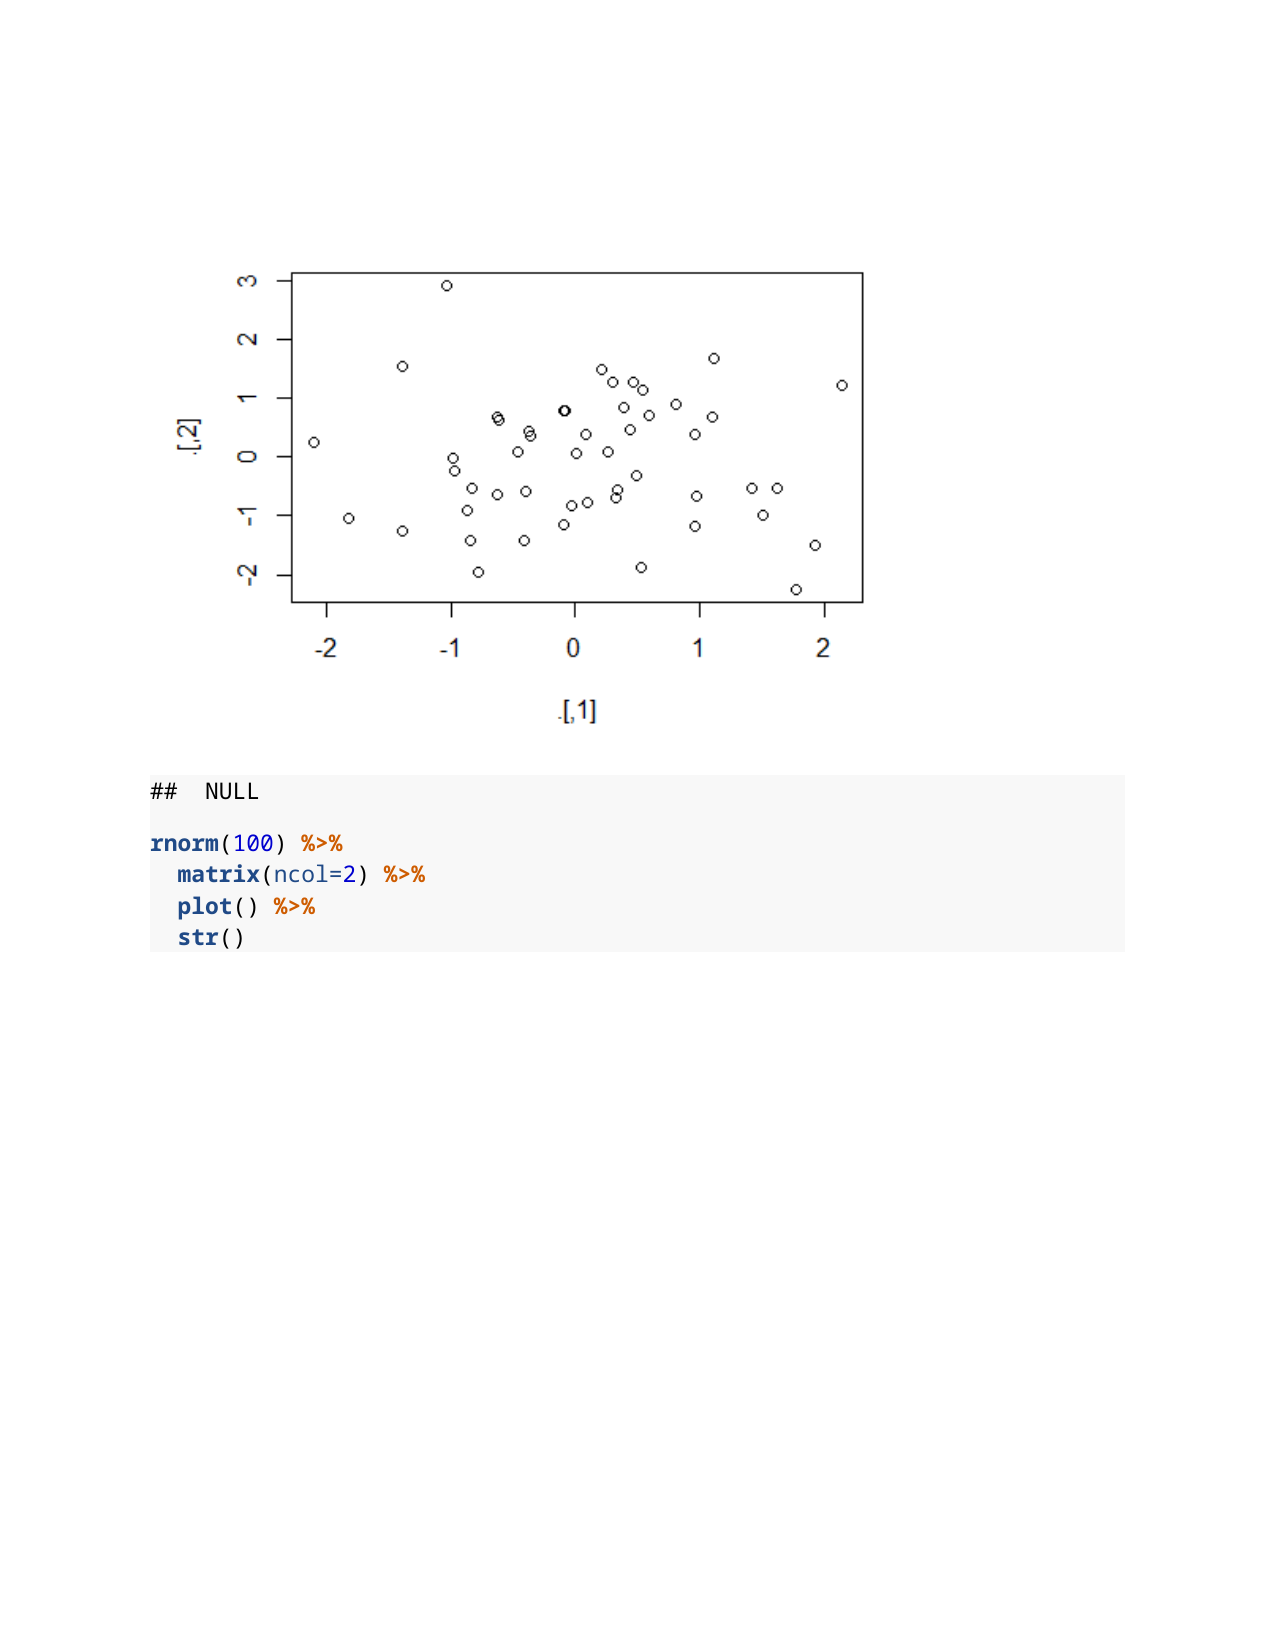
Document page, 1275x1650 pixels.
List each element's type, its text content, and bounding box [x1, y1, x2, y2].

text rnorm(100) %>% matrix(ncol=2) %>% plot() %>% str() [150, 827, 1125, 952]
text ## NULL [150, 775, 1125, 806]
picture [168, 150, 927, 757]
